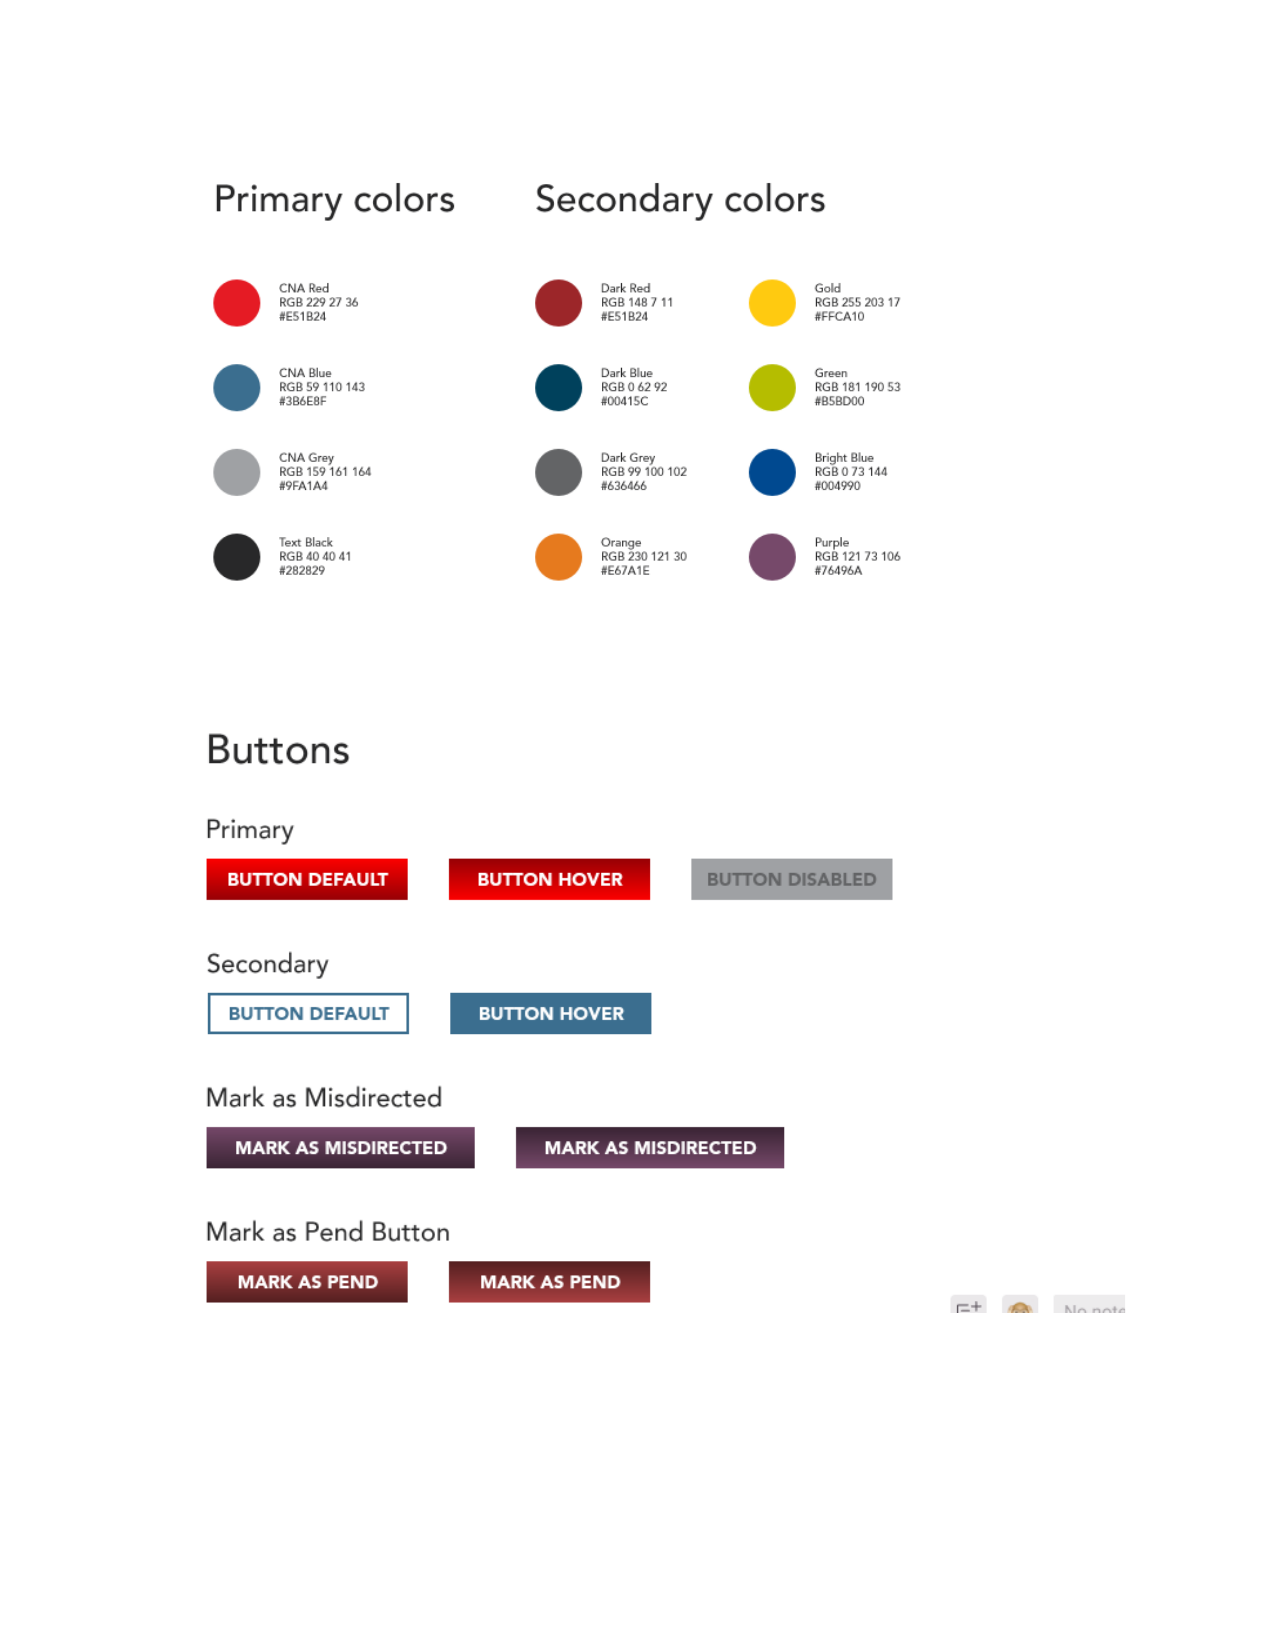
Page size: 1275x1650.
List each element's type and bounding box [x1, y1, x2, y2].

picture [150, 713, 1125, 1313]
picture [150, 150, 1125, 636]
